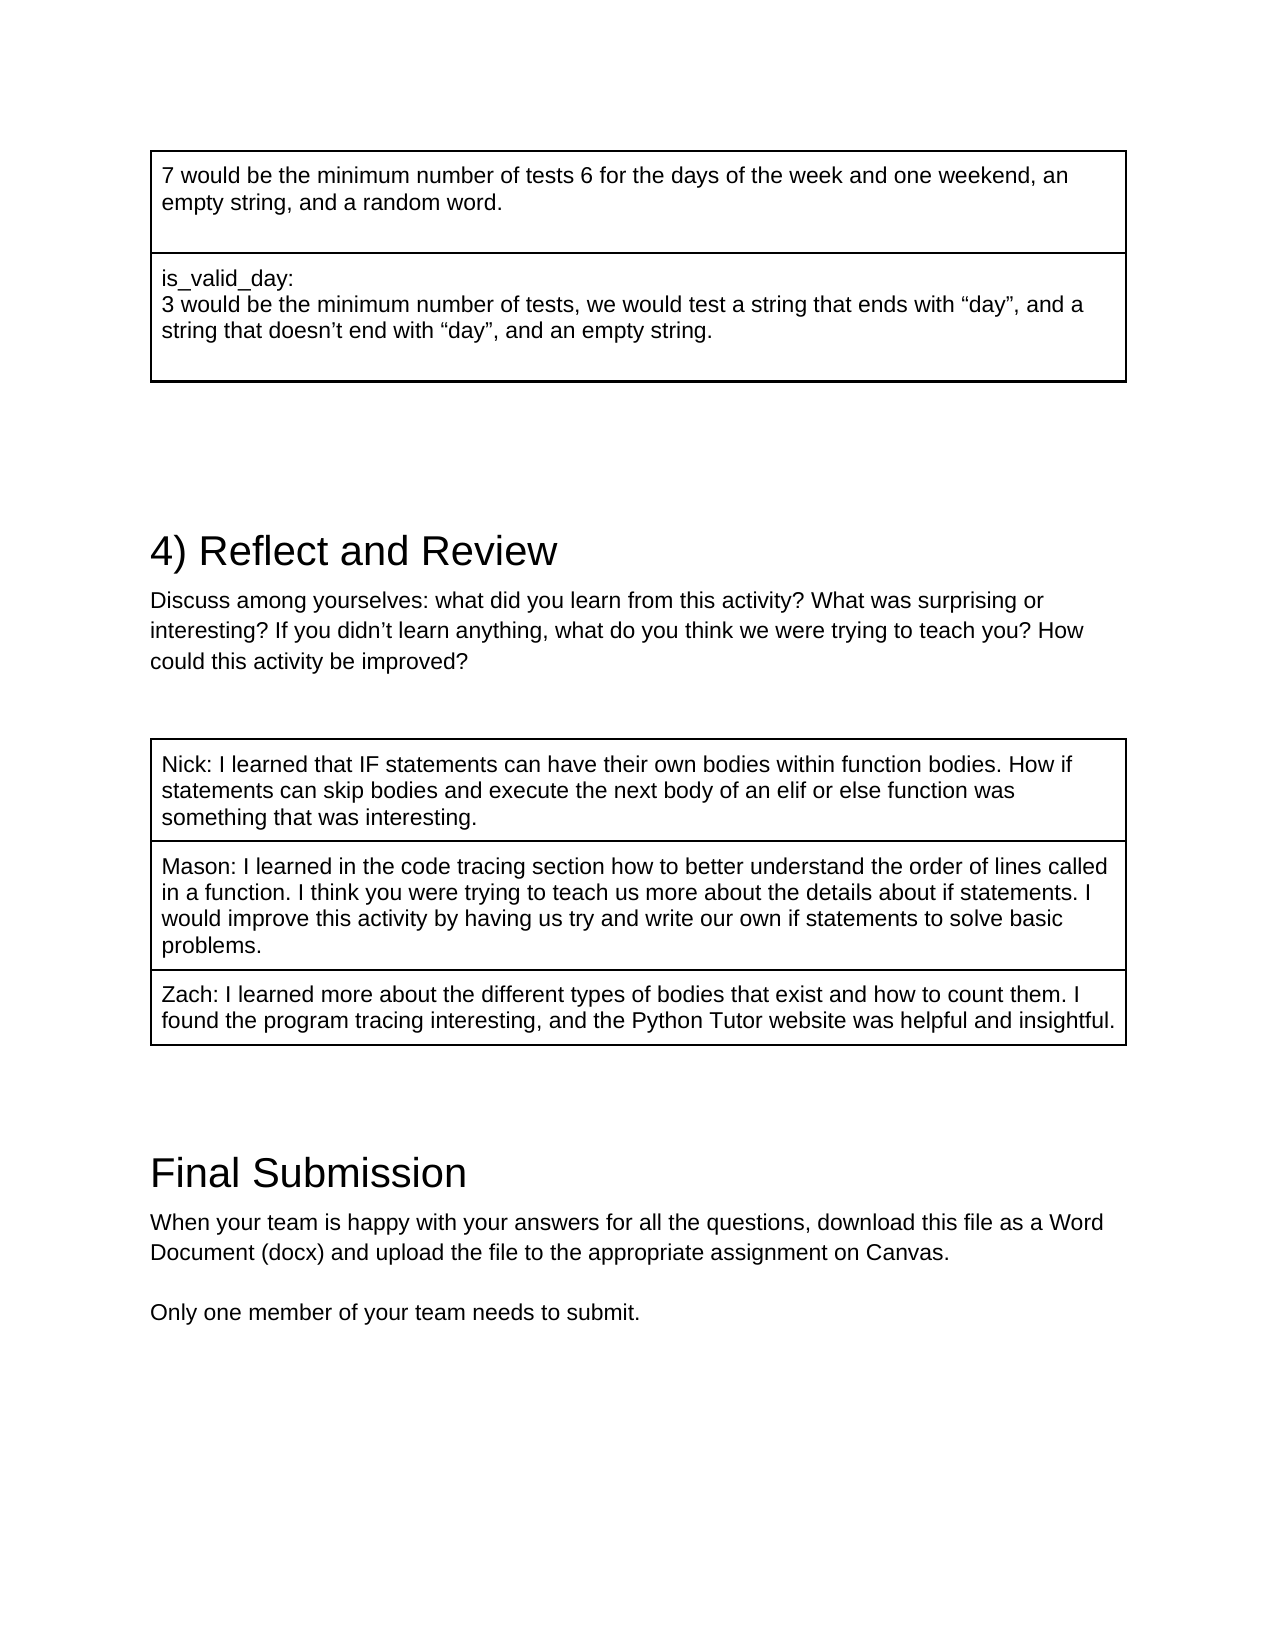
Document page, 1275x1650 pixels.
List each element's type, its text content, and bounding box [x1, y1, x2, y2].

table_cell Mason: I learned in the code tracing section how to better understand the order of lines called in a function. I think you were trying to teach us more about the details about if statements. I would improve this activity by having us try and write our own if statements to solve basic problems. [152, 842, 1125, 968]
subtitle 4) Reflect and Review [150, 527, 1125, 575]
text Discuss among yourselves: what did you learn from this activity? What was surprising or interesting? If you didn’t learn anything, what do you think we were trying to teach you? How could this activity be improved? [150, 587, 1125, 674]
text Only one member of your team needs to submit. [150, 1299, 1125, 1326]
subtitle Final Submission [150, 1148, 1125, 1196]
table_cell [152, 152, 1125, 252]
text When your team is happy with your answers for all the questions, download this file as a Word Document (docx) and upload the file to the appropriate assignment on Canvas. [150, 1209, 1125, 1265]
table_cell is_valid_day: 3 would be the minimum number of tests, we would test a string that ends with “day”, and a string that doesn’t end with “day”, and an empty string. [152, 254, 1125, 380]
table_cell Zach: I learned more about the different types of bodies that exist and how to count them. I found the program tracing interesting, and the Python Tutor website was helpful and insightful. [152, 971, 1125, 1044]
table_header Nick: I learned that IF statements can have their own bodies within function bodies. How if statements can skip bodies and execute the next body of an elif or else function was something that was interesting. [152, 740, 1125, 840]
